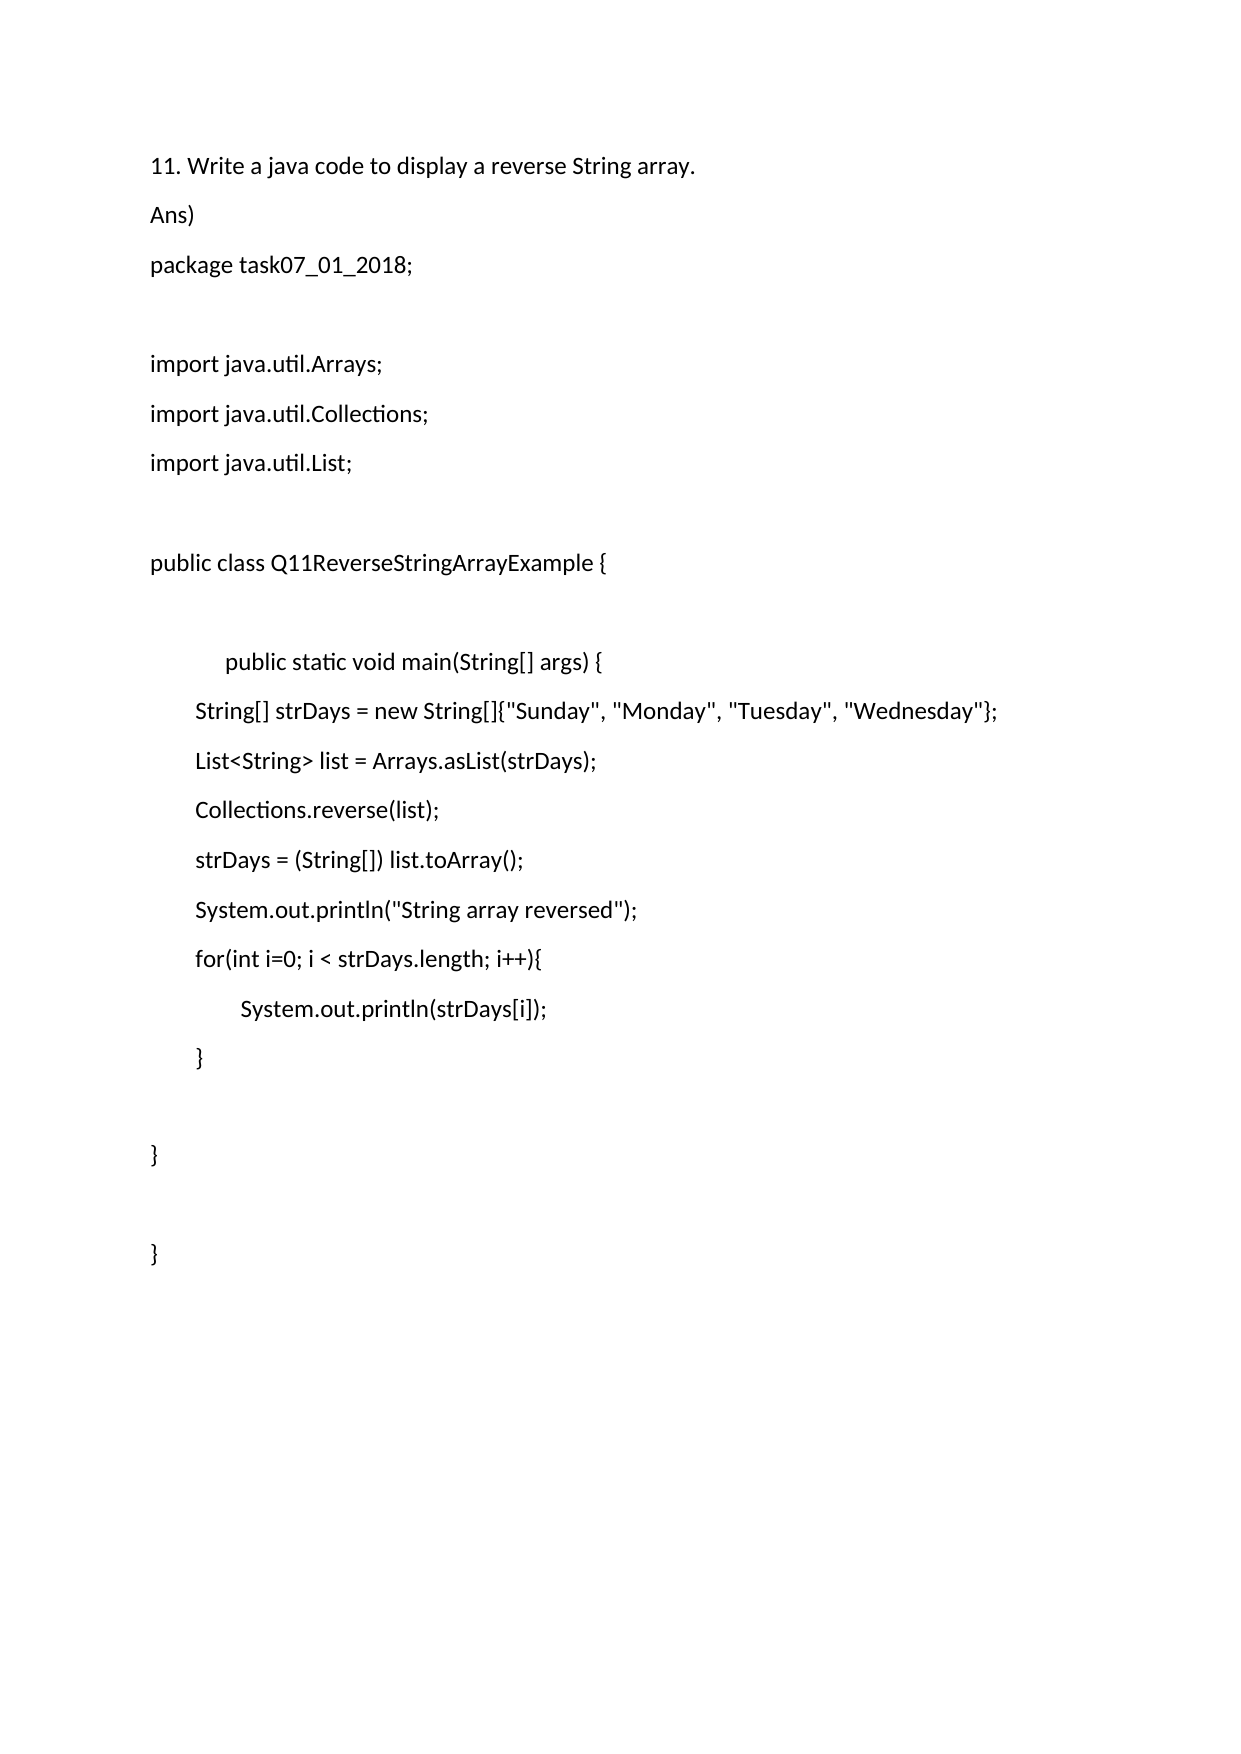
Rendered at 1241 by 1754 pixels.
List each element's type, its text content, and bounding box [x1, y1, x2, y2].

text } [150, 1139, 1181, 1169]
text Ans) [150, 199, 1181, 230]
text String[] strDays = new String[]{"Sunday", "Monday", "Tuesday", "Wednesday"}; [150, 695, 1181, 726]
text System.out.println(strDays[i]); [150, 993, 1181, 1023]
text 11. Write a java code to display a reverse String array. [150, 150, 1181, 181]
text } [150, 1042, 1181, 1073]
text for(int i=0; i < strDays.length; i++){ [150, 943, 1181, 974]
text import java.util.List; [150, 447, 1181, 478]
text import java.util.Arrays; [150, 348, 1181, 379]
text List<String> list = Arrays.asList(strDays); [150, 745, 1181, 776]
text public static void main(String[] args) { [150, 646, 1181, 676]
text } [150, 1238, 1181, 1269]
text Collections.reverse(list); [150, 794, 1181, 825]
text package task07_01_2018; [150, 249, 1181, 280]
text import java.util.Collections; [150, 398, 1181, 428]
text public class Q11ReverseStringArrayExample { [150, 547, 1181, 577]
text System.out.println("String array reversed"); [150, 894, 1181, 924]
text strDays = (String[]) list.toArray(); [150, 844, 1181, 875]
